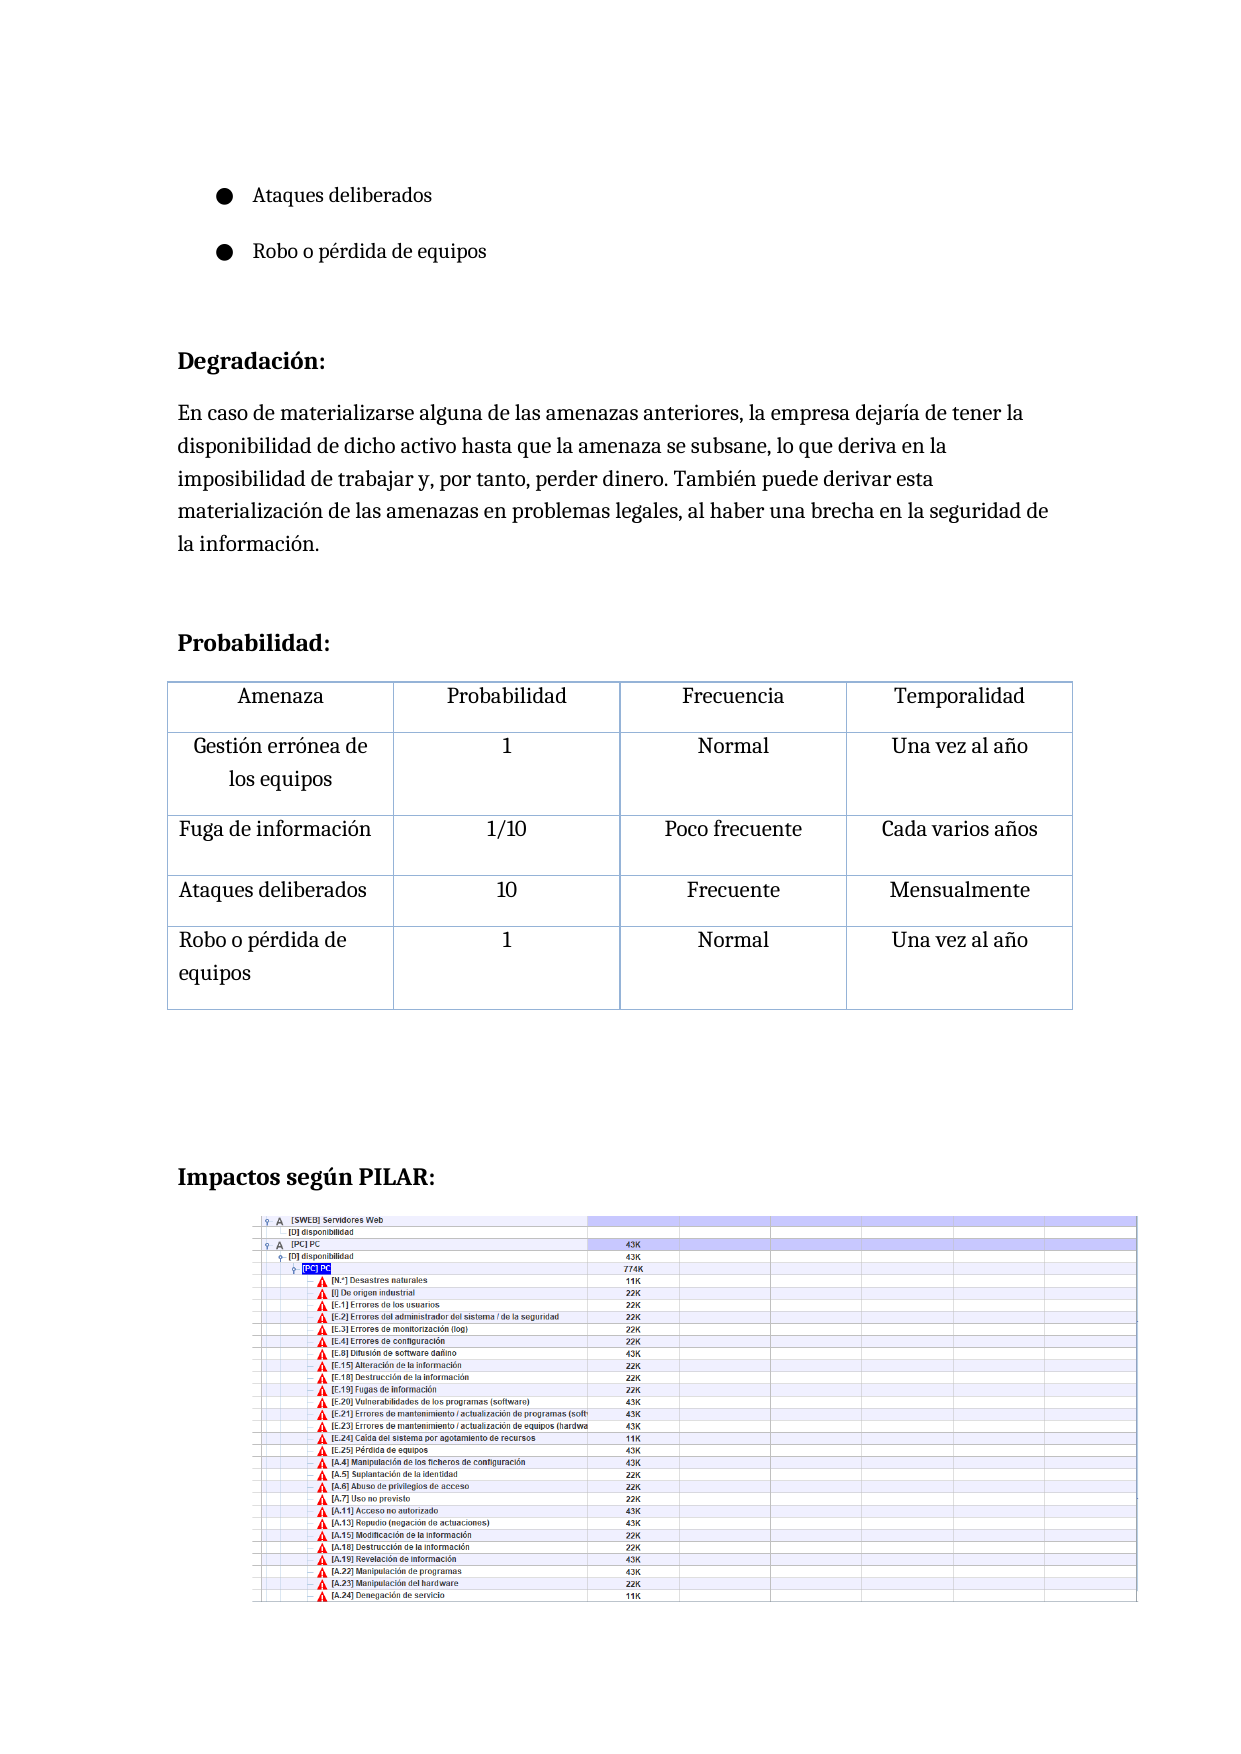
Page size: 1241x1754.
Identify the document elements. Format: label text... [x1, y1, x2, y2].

table_header Amenaza [168, 683, 393, 732]
table_cell Una vez al año [847, 733, 1072, 815]
table_cell Frecuente [621, 876, 846, 926]
table_header Temporalidad [847, 683, 1072, 732]
text Degradación: [177, 347, 1063, 376]
table_cell Fuga de información [168, 816, 393, 875]
table_cell Poco frecuente [621, 816, 846, 875]
table_header Probabilidad [394, 683, 619, 732]
table_cell Normal [621, 927, 846, 1009]
table_cell 1 [394, 927, 619, 1009]
list Robo o pérdida de equipos [215, 226, 1063, 271]
table_cell Robo o pérdida de equipos [168, 927, 393, 1009]
table_cell Normal [621, 733, 846, 815]
list Ataques deliberados [215, 170, 1063, 215]
table_cell Mensualmente [847, 876, 1072, 926]
table_cell Una vez al año [847, 927, 1072, 1009]
table_cell 10 [394, 876, 619, 926]
table_cell Ataques deliberados [168, 876, 393, 926]
picture [252, 1216, 1139, 1602]
text Impactos según PILAR: [177, 1163, 1063, 1192]
table_cell Cada varios años [847, 816, 1072, 875]
table_cell 1/10 [394, 816, 619, 875]
text En caso de materializarse alguna de las amenazas anteriores, la empresa dejaría de tener la disponibilidad de dicho activo hasta que la amenaza se subsane, lo que deriva en la imposibilidad de trabajar y, por tanto, perder dinero. También puede derivar esta materialización de las amenazas en problemas legales, al haber una brecha en la seguridad de la información. [177, 399, 1063, 557]
text Probabilidad: [177, 629, 1063, 658]
table_cell Gestión errónea de los equipos [168, 733, 393, 815]
table_header Frecuencia [621, 683, 846, 732]
table_cell 1 [394, 733, 619, 815]
